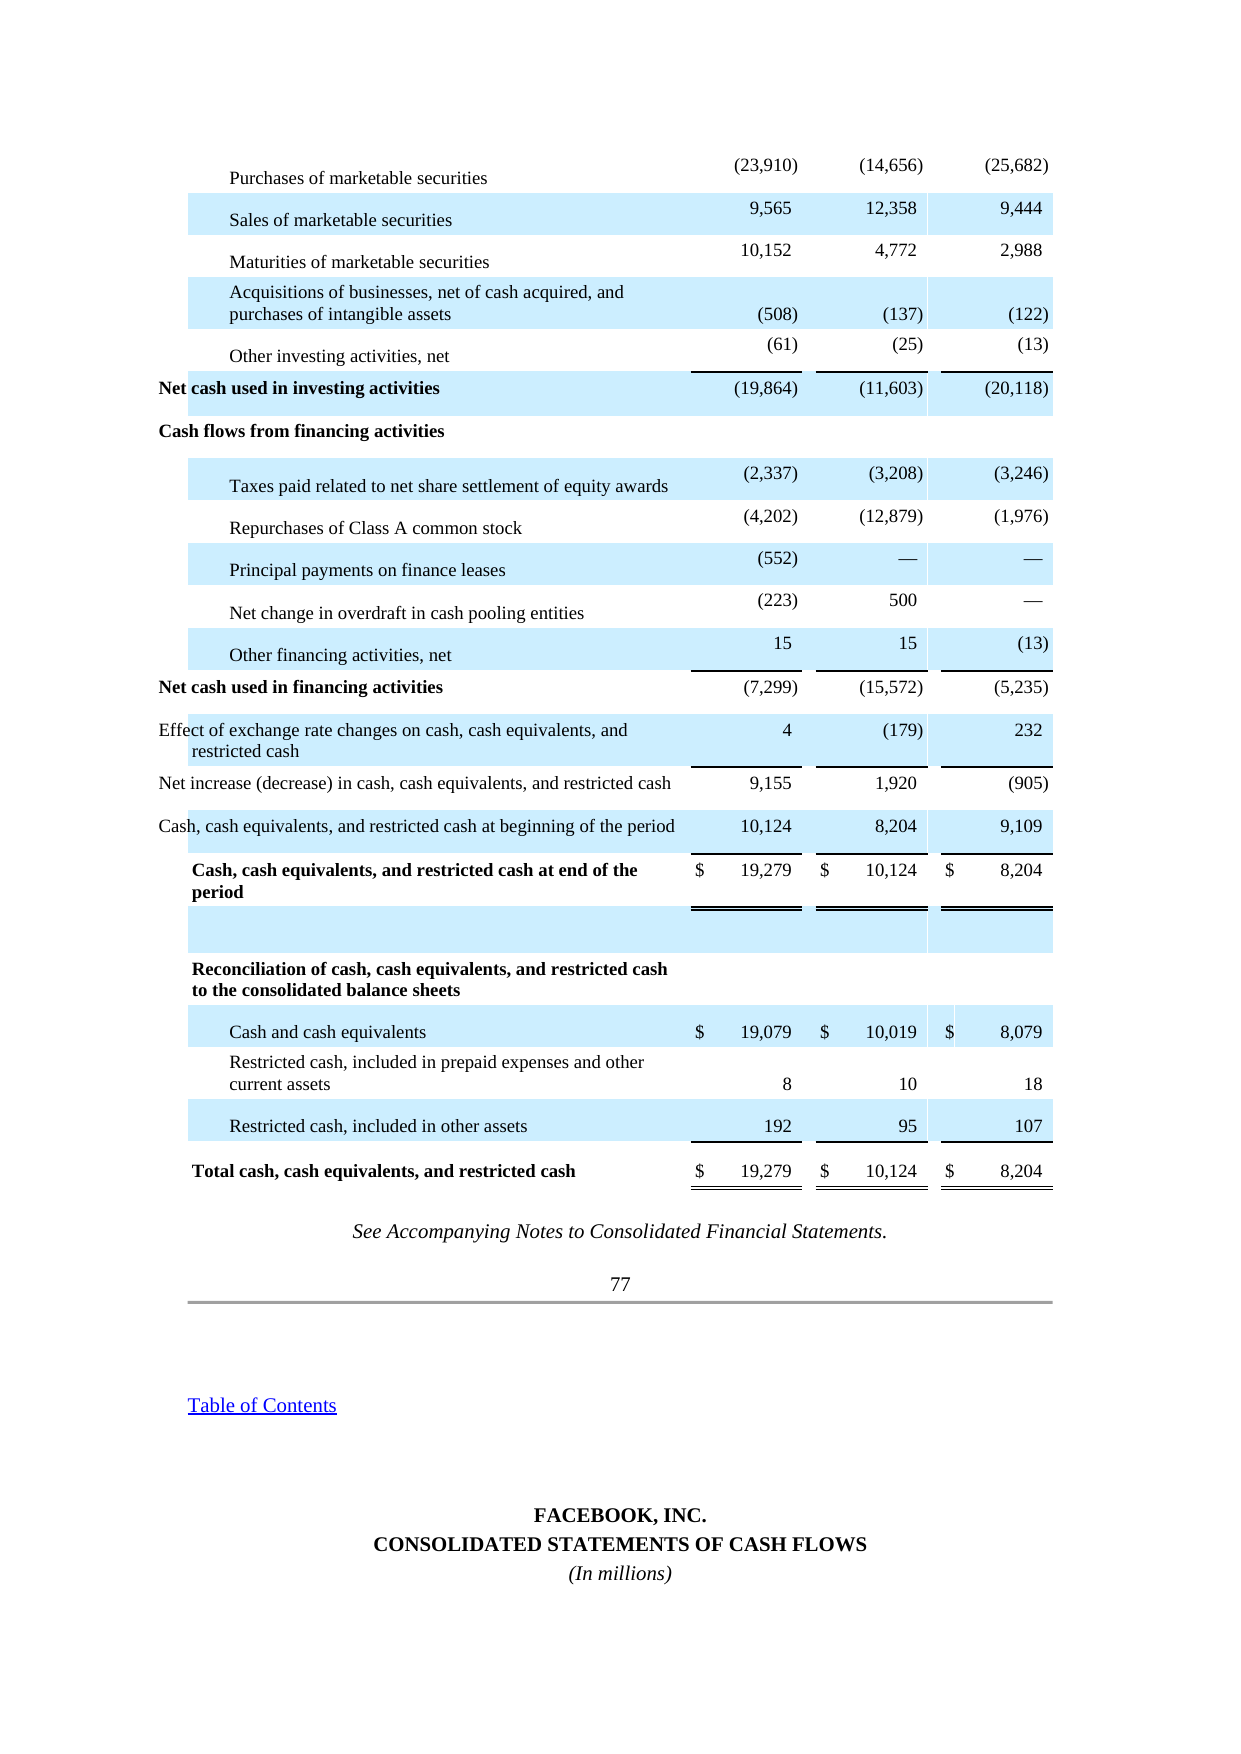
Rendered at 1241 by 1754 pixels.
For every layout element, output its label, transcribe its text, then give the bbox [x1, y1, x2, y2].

text CONSOLIDATED STATEMENTS OF CASH FLOWS [187, 1532, 1053, 1556]
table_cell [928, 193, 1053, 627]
text Table of Contents [187, 1393, 1053, 1417]
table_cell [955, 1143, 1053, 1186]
text See Accompanying Notes to Consolidated Financial Statements. [187, 1219, 1053, 1243]
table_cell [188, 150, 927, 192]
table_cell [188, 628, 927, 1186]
text FACEBOOK, INC. [187, 1503, 1053, 1527]
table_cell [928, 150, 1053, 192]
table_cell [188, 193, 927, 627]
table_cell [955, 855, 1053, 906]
text (In millions) [187, 1561, 1053, 1585]
text 77 [187, 1272, 1053, 1296]
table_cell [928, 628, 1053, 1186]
